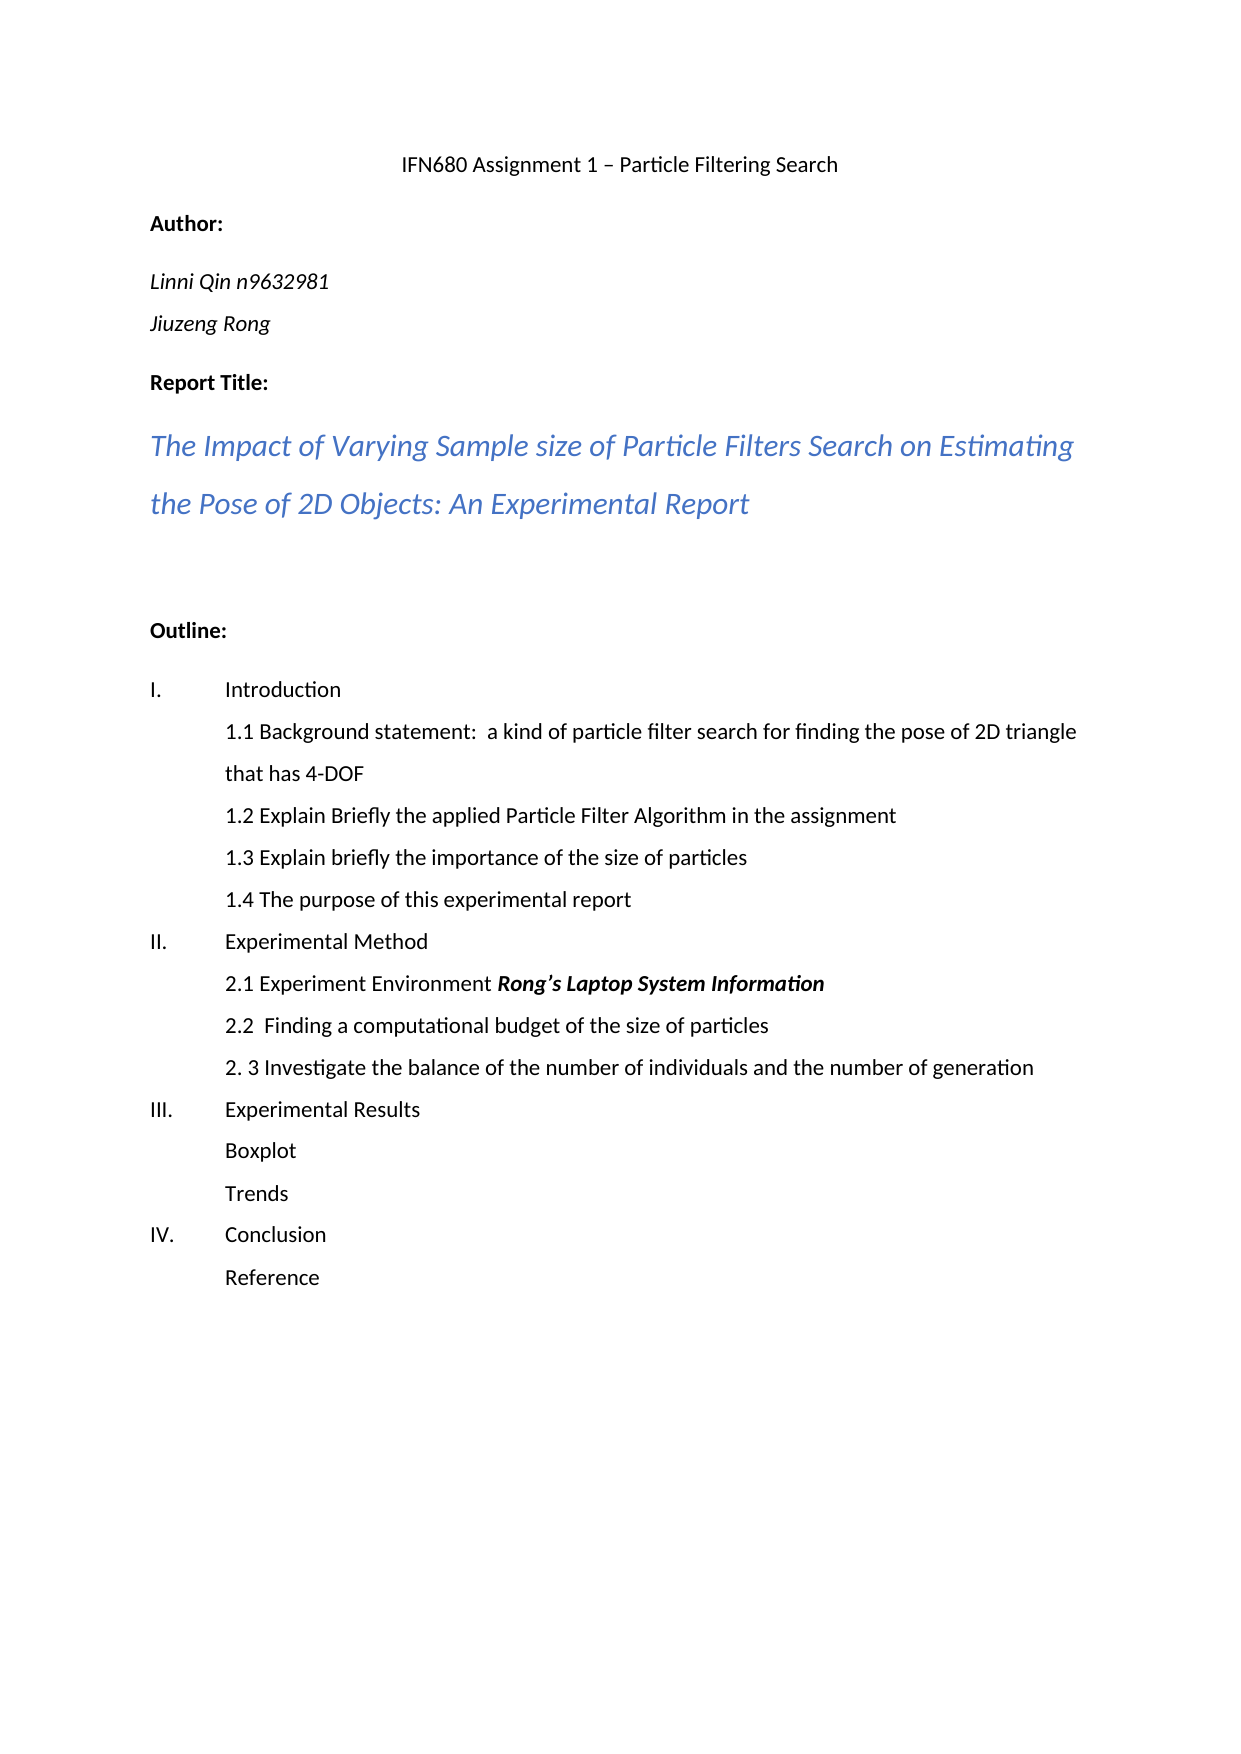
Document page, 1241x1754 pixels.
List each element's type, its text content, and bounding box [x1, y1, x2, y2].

list Reference [225, 1263, 1090, 1291]
text Report Title: [150, 368, 1090, 396]
list Introduction 1.1 Background statement: a kind of particle filter search for finding the pose of 2D triangle that has 4-DOF 1.2 Explain Briefly the applied Particle Filter Algorithm in the assignment 1.3 Explain briefly the importance of the size of particles 1.4 The purpose of this experimental report [150, 675, 1090, 913]
text Author: [150, 209, 1090, 237]
list Conclusion [150, 1221, 1090, 1249]
text Linni Qin n9632981 Jiuzeng Rong [150, 267, 1090, 337]
list Boxplot Trends [225, 1137, 1090, 1207]
text Outline: [150, 616, 1090, 644]
list Experimental Method 2.1 Experiment Environment Rong’s Laptop System Information 2.2 Finding a computational budget of the size of particles 2. 3 Investigate the balance of the number of individuals and the number of generation [150, 927, 1090, 1081]
list Experimental Results [150, 1095, 1090, 1123]
text IFN680 Assignment 1 – Particle Filtering Search [150, 150, 1090, 178]
text The Impact of Varying Sample size of Particle Filters Search on Estimating the Pose of 2D Objects: An Experimental Report [150, 427, 1090, 522]
